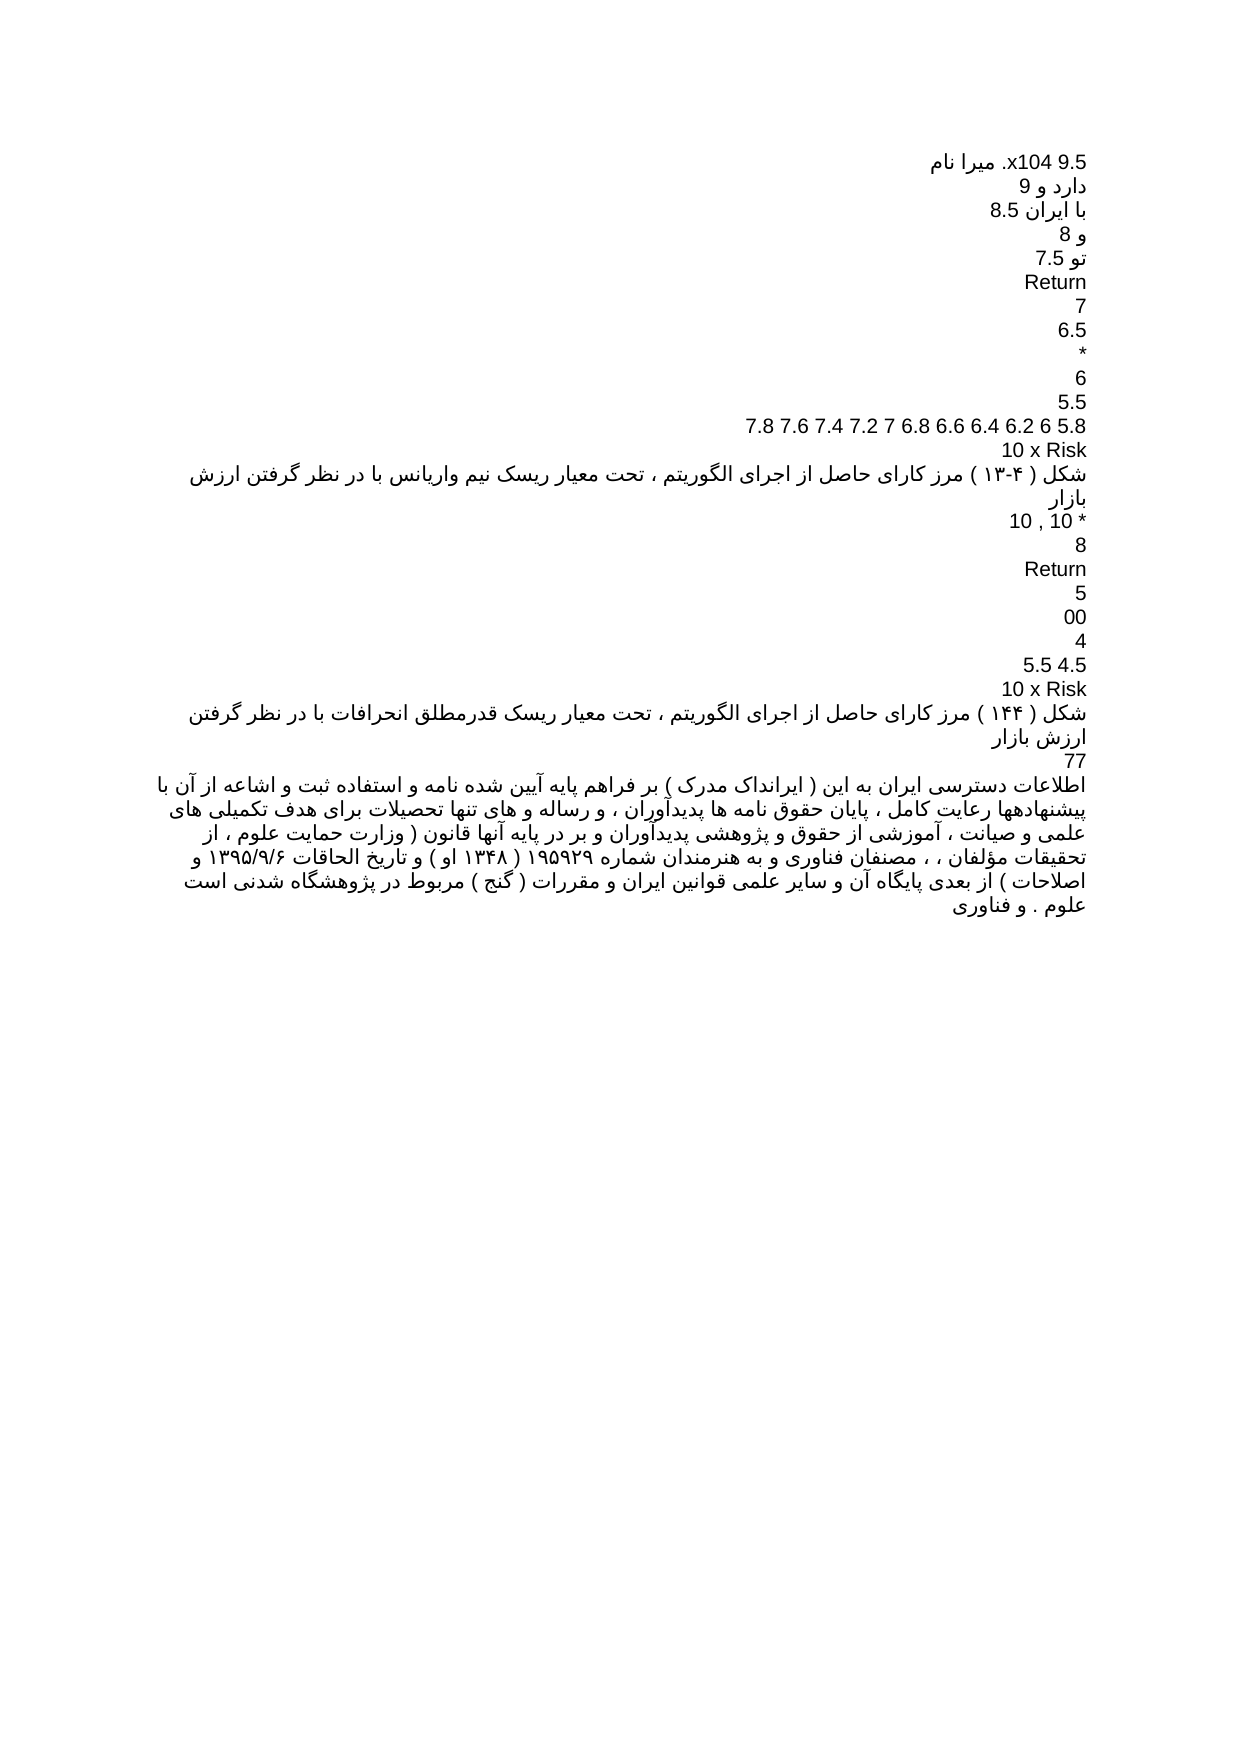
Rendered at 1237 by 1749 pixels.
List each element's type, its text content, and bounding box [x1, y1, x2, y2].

text میرا نام .x104 9.5دارد و 9با ایران 8.5و 8تو 7.5Return76.5*65.57.8 7.6 7.4 7.2 7 6.8 6.6 6.4 6.2 6 5.810 x Riskشکل ( ۴-۱۳ ) مرز کارای حاصل از اجرای الگوریتم ، تحت معیار ریسک نیم واریانس با در نظر گرفتن ارزش بازار10 , 10 *8Return50045.5 4.510 x Riskشکل ( ۱۴۴ ) مرز کارای حاصل از اجرای الگوریتم ، تحت معیار ریسک قدرمطلق انحرافات با در نظر گرفتن ارزش بازار77اطلاعات دسترسی ایران به این ( ایرانداک مدرک ) بر فراهم پایه آیین شده نامه و استفاده ثبت و اشاعه از آن با پیشنهادهها رعایت کامل ، پایان حقوق نامه ها پدیدآوران ، و رساله و های تنها تحصیلات برای هدف تکمیلی های علمی و صیانت ، آموزشی از حقوق و پژوهشی پدیدآوران و بر در پایه آنها قانون ( وزارت حمایت علوم ، از تحقیقات مؤلفان ، ، مصنفان فناوری و به هنرمندان شماره ۱۹۵۹۲۹ ( ۱۳۴۸ او ) و تاریخ الحاقات ۱۳۹۵/۹/۶ و اصلاحات ) از بعدی پایگاه آن و سایر علمی قوانین ایران و مقررات ( گنج ) مربوط در پژوهشگاه شدنی است علوم . و فناوری [150, 150, 1086, 917]
